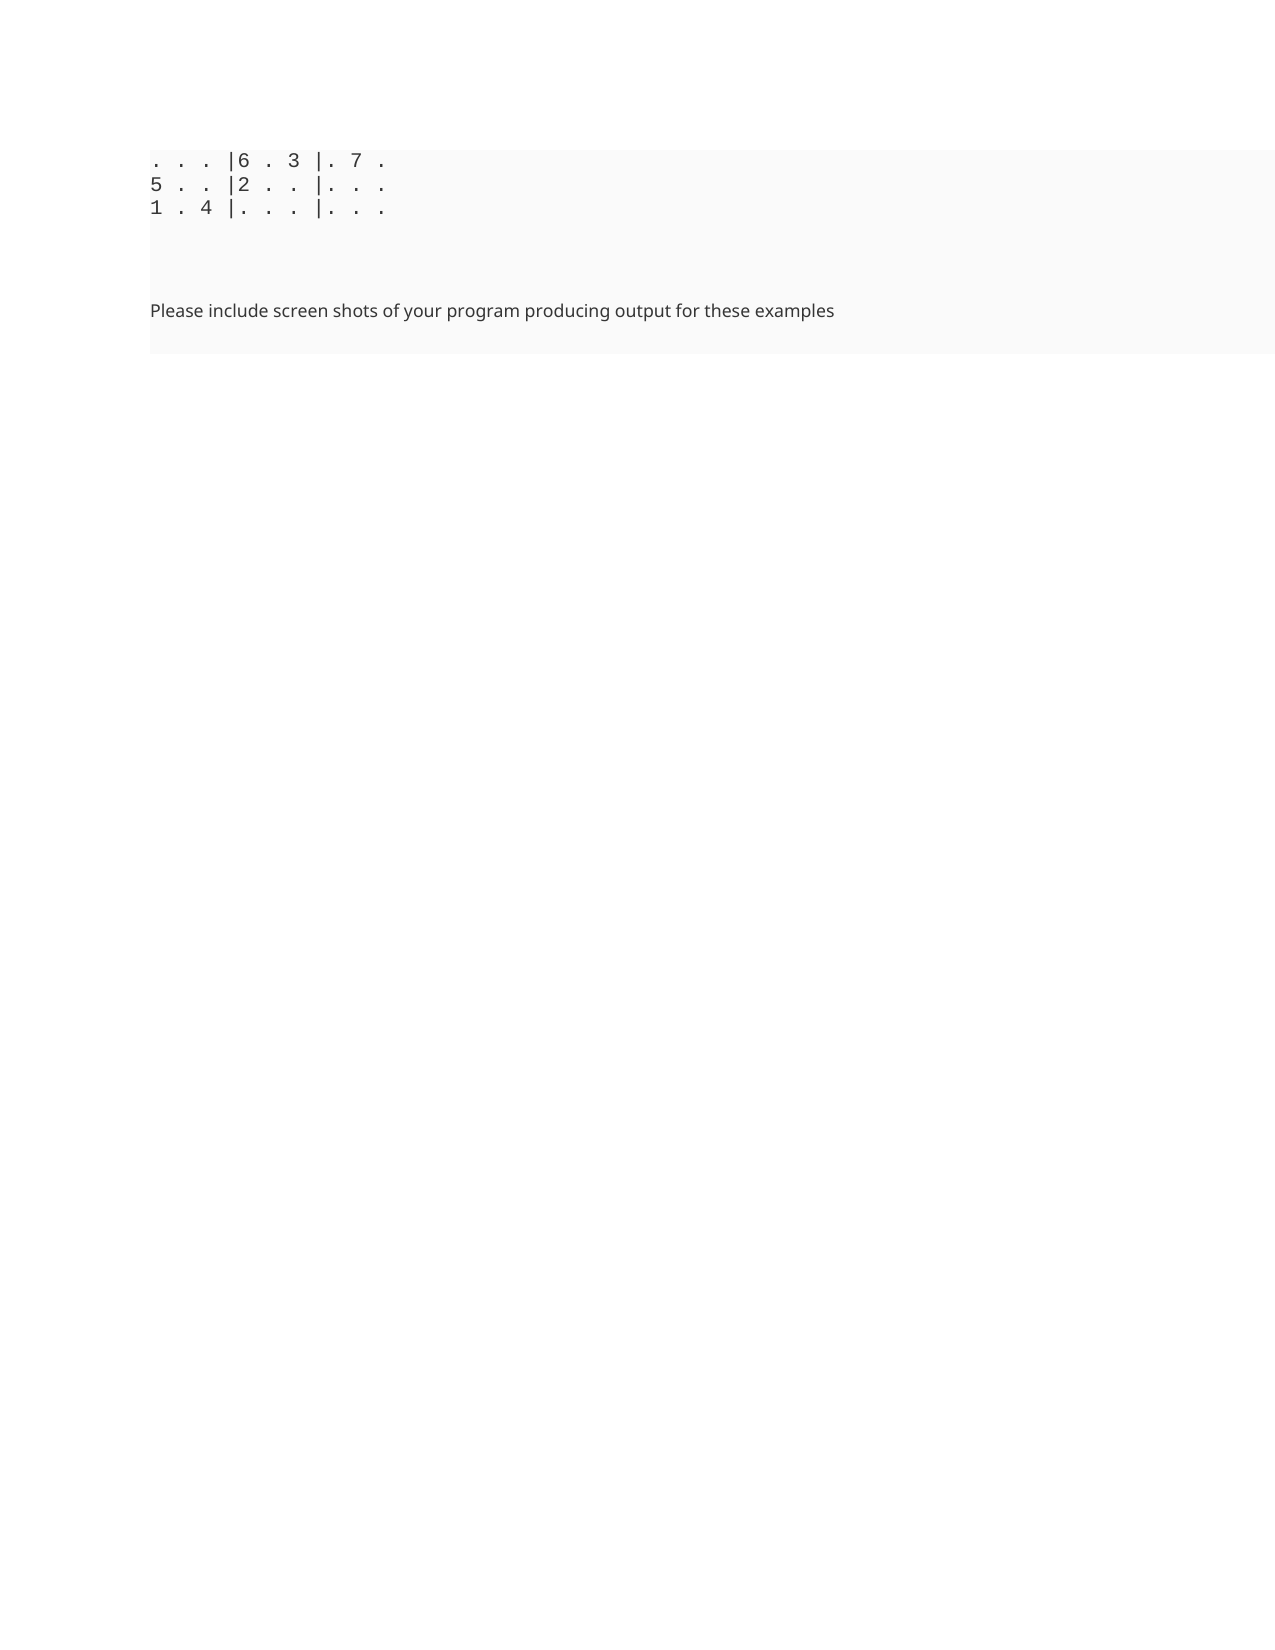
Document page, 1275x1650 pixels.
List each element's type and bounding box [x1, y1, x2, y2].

table_cell [150, 150, 1275, 354]
